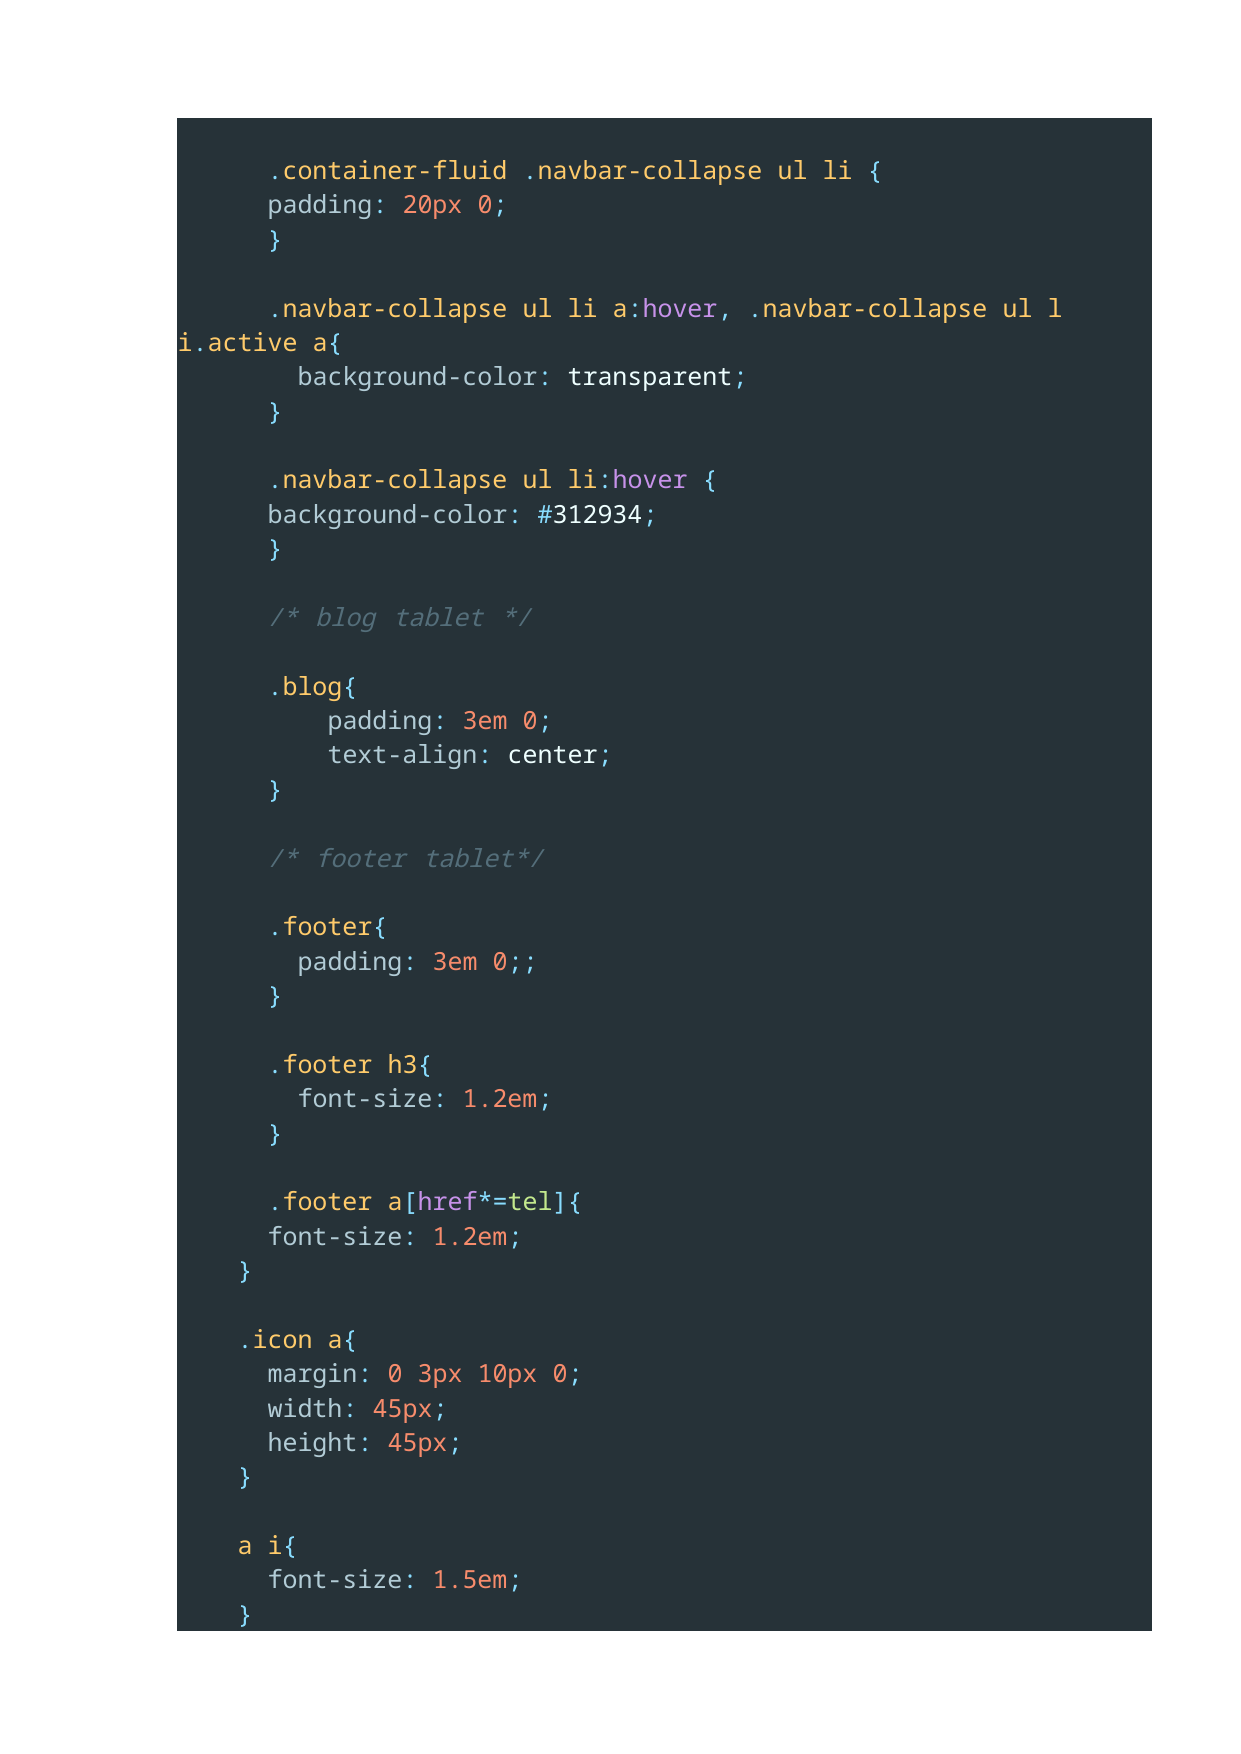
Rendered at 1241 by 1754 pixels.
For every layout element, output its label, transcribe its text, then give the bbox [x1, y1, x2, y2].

text background-color: #312934; [177, 496, 1152, 531]
text .navbar-collapse ul li:hover { [177, 462, 1152, 496]
text padding: 3em 0;; [177, 943, 1152, 977]
text } [177, 393, 1152, 427]
text .container-fluid .navbar-collapse ul li { [177, 152, 1152, 187]
text } [177, 771, 1152, 806]
text text-align: center; [177, 737, 1152, 771]
text font-size: 1.2em; [177, 1081, 1152, 1115]
text .blog{ [177, 668, 1152, 702]
text } [177, 1596, 1152, 1631]
text .footer{ [177, 909, 1152, 943]
text .footer h3{ [177, 1046, 1152, 1081]
text margin: 0 3px 10px 0; [177, 1356, 1152, 1390]
text height: 45px; [177, 1424, 1152, 1459]
text } [177, 1459, 1152, 1493]
text width: 45px; [177, 1390, 1152, 1424]
text } [177, 977, 1152, 1012]
text } [177, 1252, 1152, 1287]
text font-size: 1.2em; [177, 1218, 1152, 1252]
text .navbar-collapse ul li a:hover, .navbar-collapse ul li.active a{ [177, 290, 1152, 359]
text padding: 3em 0; [177, 702, 1152, 737]
text a i{ [177, 1527, 1152, 1562]
text font-size: 1.5em; [177, 1562, 1152, 1596]
text /* footer tablet*/ [177, 840, 1152, 874]
text .footer a[href*=tel]{ [177, 1184, 1152, 1218]
text } [177, 1115, 1152, 1149]
text } [177, 531, 1152, 565]
text padding: 20px 0; [177, 187, 1152, 221]
text } [177, 221, 1152, 256]
text .icon a{ [177, 1321, 1152, 1356]
text /* blog tablet */ [177, 599, 1152, 634]
text background-color: transparent; [177, 359, 1152, 393]
